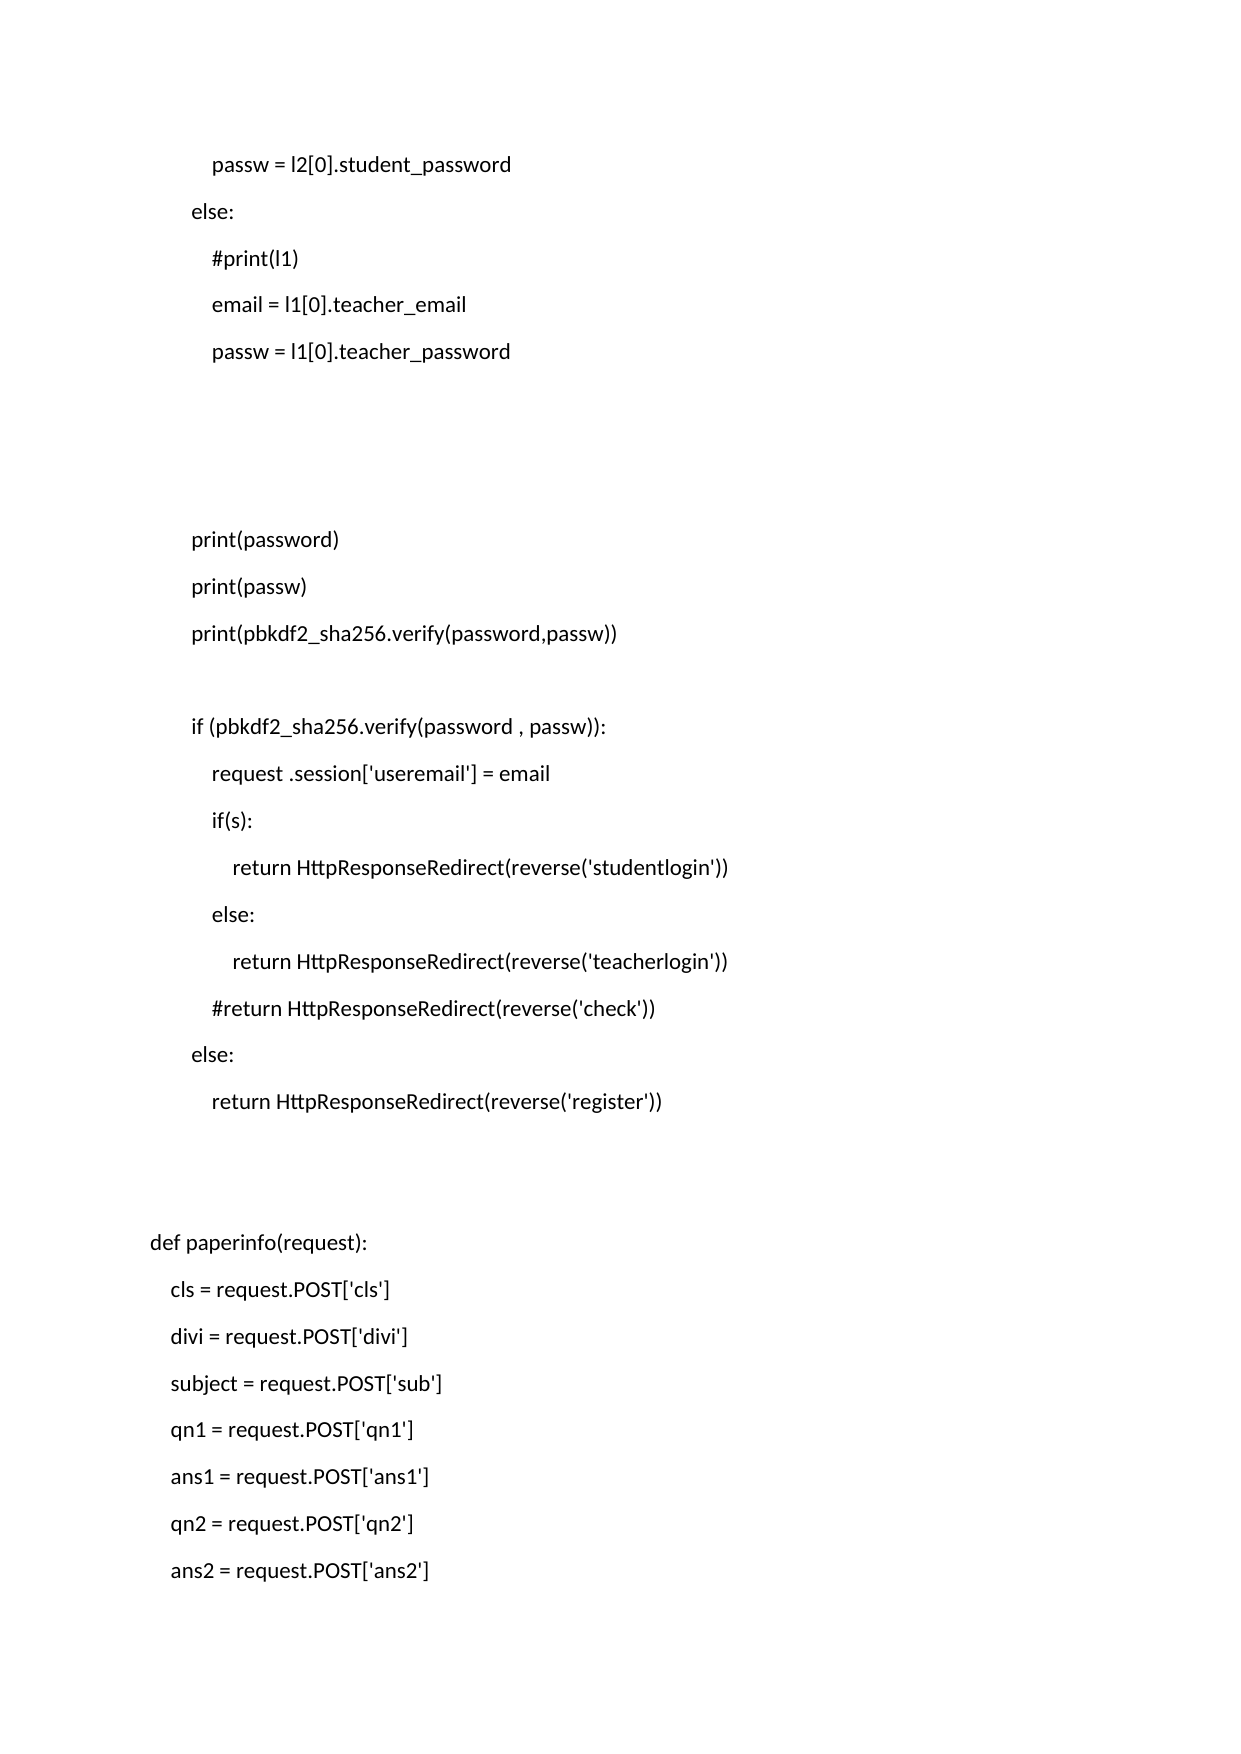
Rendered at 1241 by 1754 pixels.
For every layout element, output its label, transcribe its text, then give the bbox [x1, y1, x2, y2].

text #return HttpResponseRedirect(reverse('check')) [150, 994, 1090, 1022]
text subject = request.POST['sub'] [150, 1369, 1090, 1397]
text print(passw) [150, 572, 1090, 600]
text return HttpResponseRedirect(reverse('studentlogin')) [150, 853, 1090, 881]
text ans2 = request.POST['ans2'] [150, 1556, 1090, 1584]
text passw = l1[0].teacher_password [150, 337, 1090, 366]
text return HttpResponseRedirect(reverse('teacherlogin')) [150, 947, 1090, 975]
text passw = l2[0].student_password [150, 150, 1090, 178]
text return HttpResponseRedirect(reverse('register')) [150, 1087, 1090, 1116]
text print(password) [150, 525, 1090, 553]
text else: [150, 900, 1090, 928]
text email = l1[0].teacher_email [150, 291, 1090, 319]
text def paperinfo(request): [150, 1228, 1090, 1256]
text #print(l1) [150, 244, 1090, 272]
text if (pbkdf2_sha256.verify(password , passw)): [150, 712, 1090, 741]
text print(pbkdf2_sha256.verify(password,passw)) [150, 619, 1090, 647]
text qn1 = request.POST['qn1'] [150, 1416, 1090, 1444]
text qn2 = request.POST['qn2'] [150, 1509, 1090, 1537]
text request .session['useremail'] = email [150, 759, 1090, 787]
text else: [150, 197, 1090, 225]
text cls = request.POST['cls'] [150, 1275, 1090, 1303]
text ans1 = request.POST['ans1'] [150, 1462, 1090, 1491]
text else: [150, 1041, 1090, 1069]
text if(s): [150, 806, 1090, 834]
text divi = request.POST['divi'] [150, 1322, 1090, 1350]
